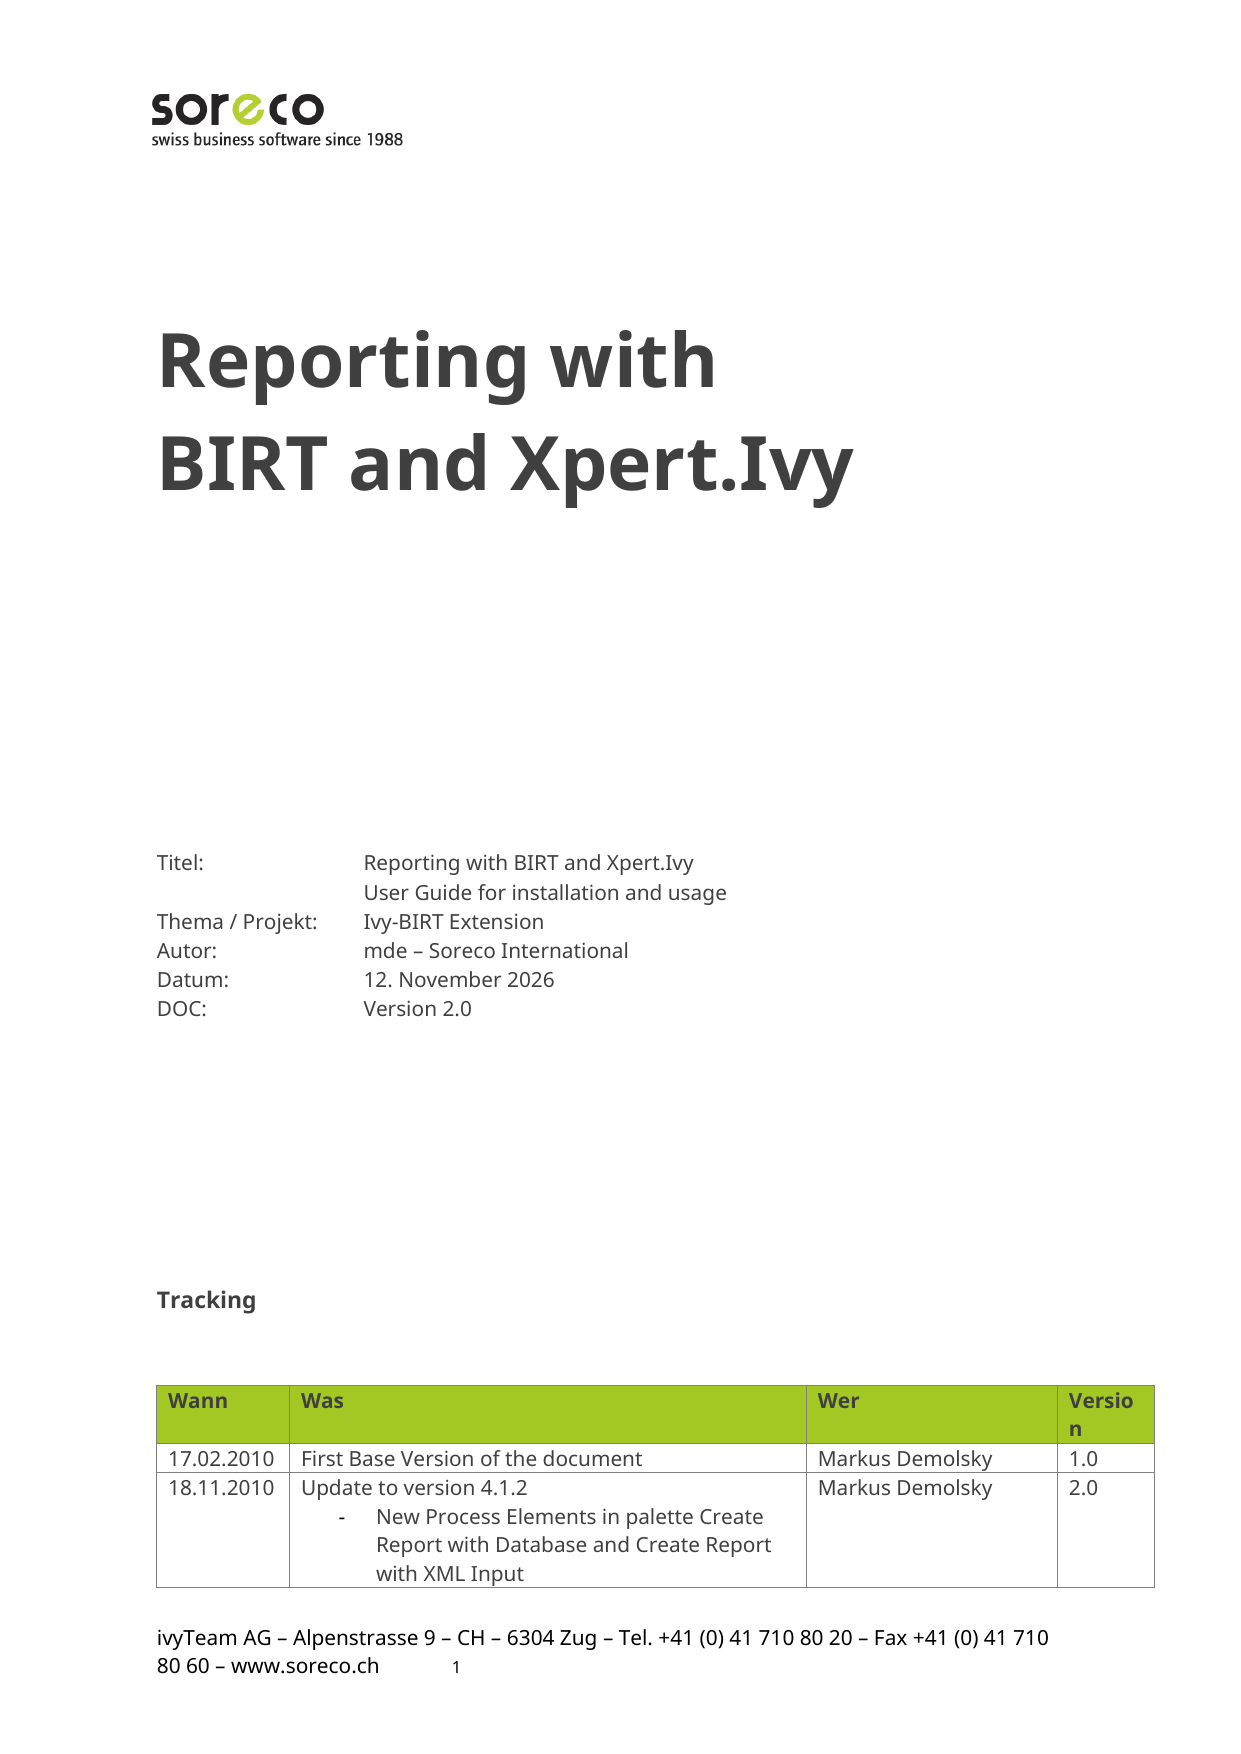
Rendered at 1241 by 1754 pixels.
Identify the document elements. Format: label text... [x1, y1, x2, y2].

table_header Was [290, 1386, 806, 1443]
table_cell 18.11.2010 [157, 1473, 289, 1587]
text Reporting with [157, 307, 1063, 410]
text Titel: Reporting with BIRT and Xpert.Ivy User Guide for installation and usage [157, 847, 1063, 906]
text Datum: 24. November 2010 [157, 964, 1063, 993]
table_cell 2.0 [1058, 1473, 1154, 1587]
table_header Version [1058, 1386, 1154, 1443]
table_cell Markus Demolsky [807, 1473, 1057, 1587]
picture [137, 78, 494, 162]
text Autor: – Soreco International [157, 935, 1063, 964]
table_cell Markus Demolsky [807, 1444, 1057, 1472]
text Tracking [157, 1285, 1063, 1314]
text BIRT and Xpert.Ivy [157, 410, 1063, 512]
table_cell Update to version 4.1.2 New Process Elements in palette Create Report with Database and Create Report with XML Input [290, 1473, 806, 1587]
table_header Wer [807, 1386, 1057, 1443]
table_cell 17.02.2010 [157, 1444, 289, 1472]
table_cell 1.0 [1058, 1444, 1154, 1472]
text DOC: Version 2.0 [157, 993, 1063, 1022]
table_cell First Base Version of the document [290, 1444, 806, 1472]
text Thema / Projekt: Ivy-BIRT Extension [157, 906, 1063, 935]
table_header Wann [157, 1386, 289, 1443]
